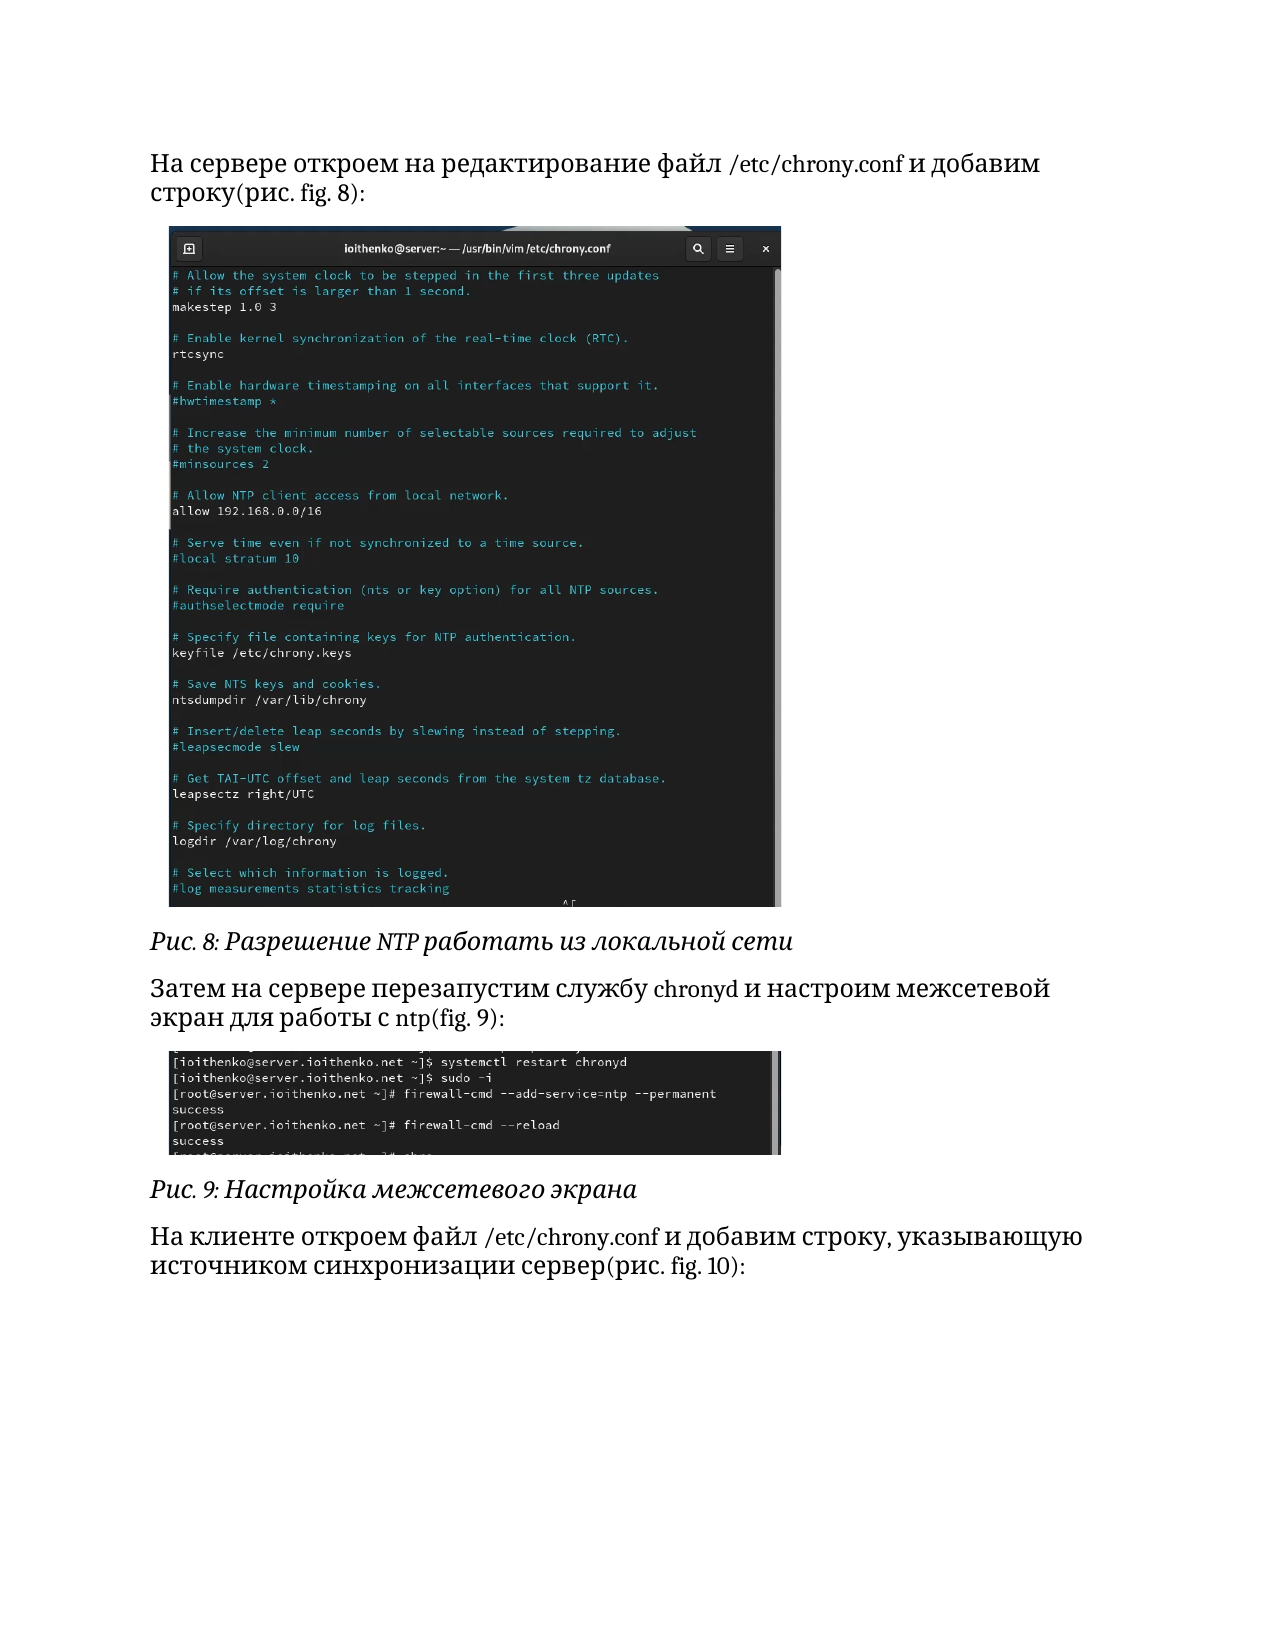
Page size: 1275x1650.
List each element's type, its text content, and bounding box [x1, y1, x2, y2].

text На клиенте откроем файл /etc/chrony.conf и добавим строку, указывающую источником синхронизации сервер(рис. fig. 10): [150, 1223, 1125, 1281]
text Рис. 9: Настройка межсетевого экрана [150, 1176, 1125, 1204]
text На сервере откроем на редактирование файл /etc/chrony.conf и добавим строку(рис. fig. 8): [150, 150, 1125, 207]
text Затем на сервере перезапустим службу chronyd и настроим межсетевой экран для работы с ntp(fig. 9): [150, 975, 1125, 1033]
picture [168, 226, 782, 907]
text Рис. 8: Разрешение NTP работать из локальной сети [150, 928, 1125, 956]
picture [168, 1051, 782, 1155]
